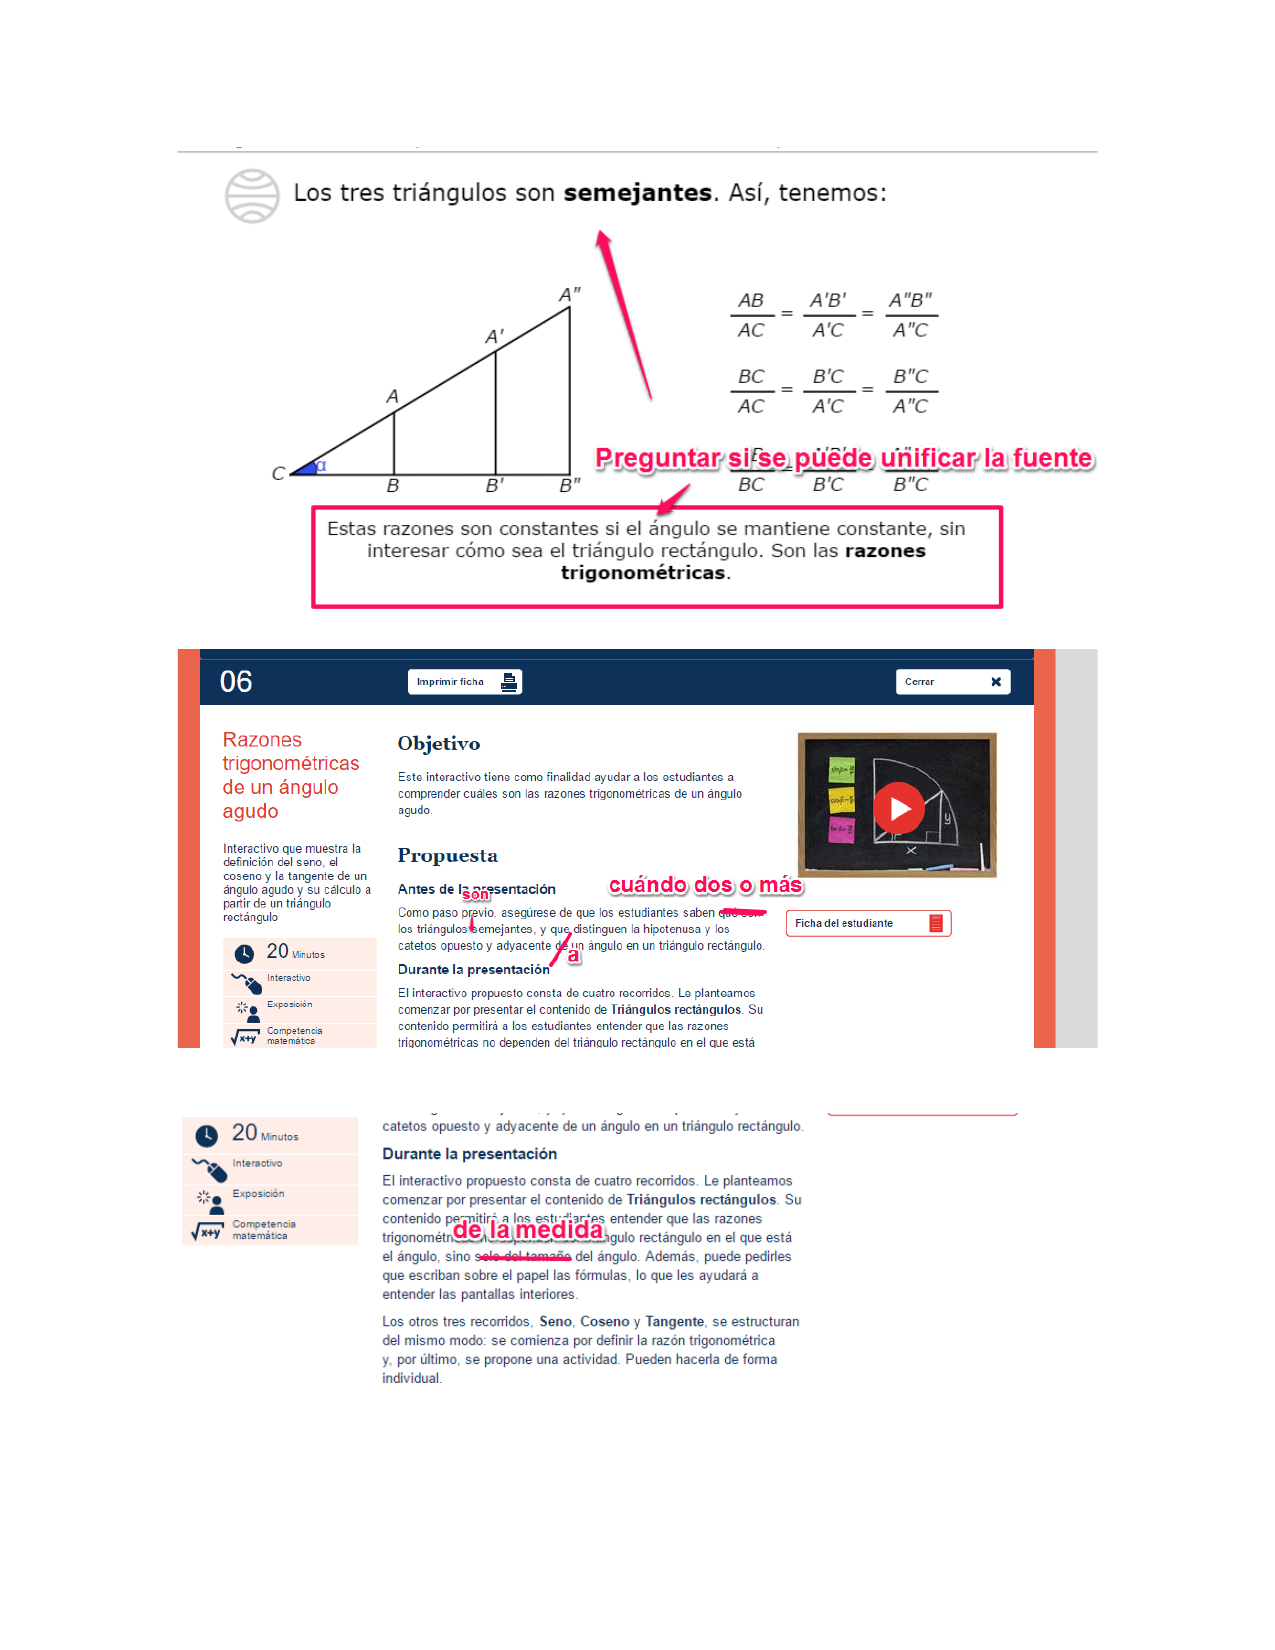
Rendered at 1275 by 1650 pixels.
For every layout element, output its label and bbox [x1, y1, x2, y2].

picture [177, 147, 1098, 631]
picture [177, 1113, 1098, 1383]
picture [177, 649, 1098, 1048]
